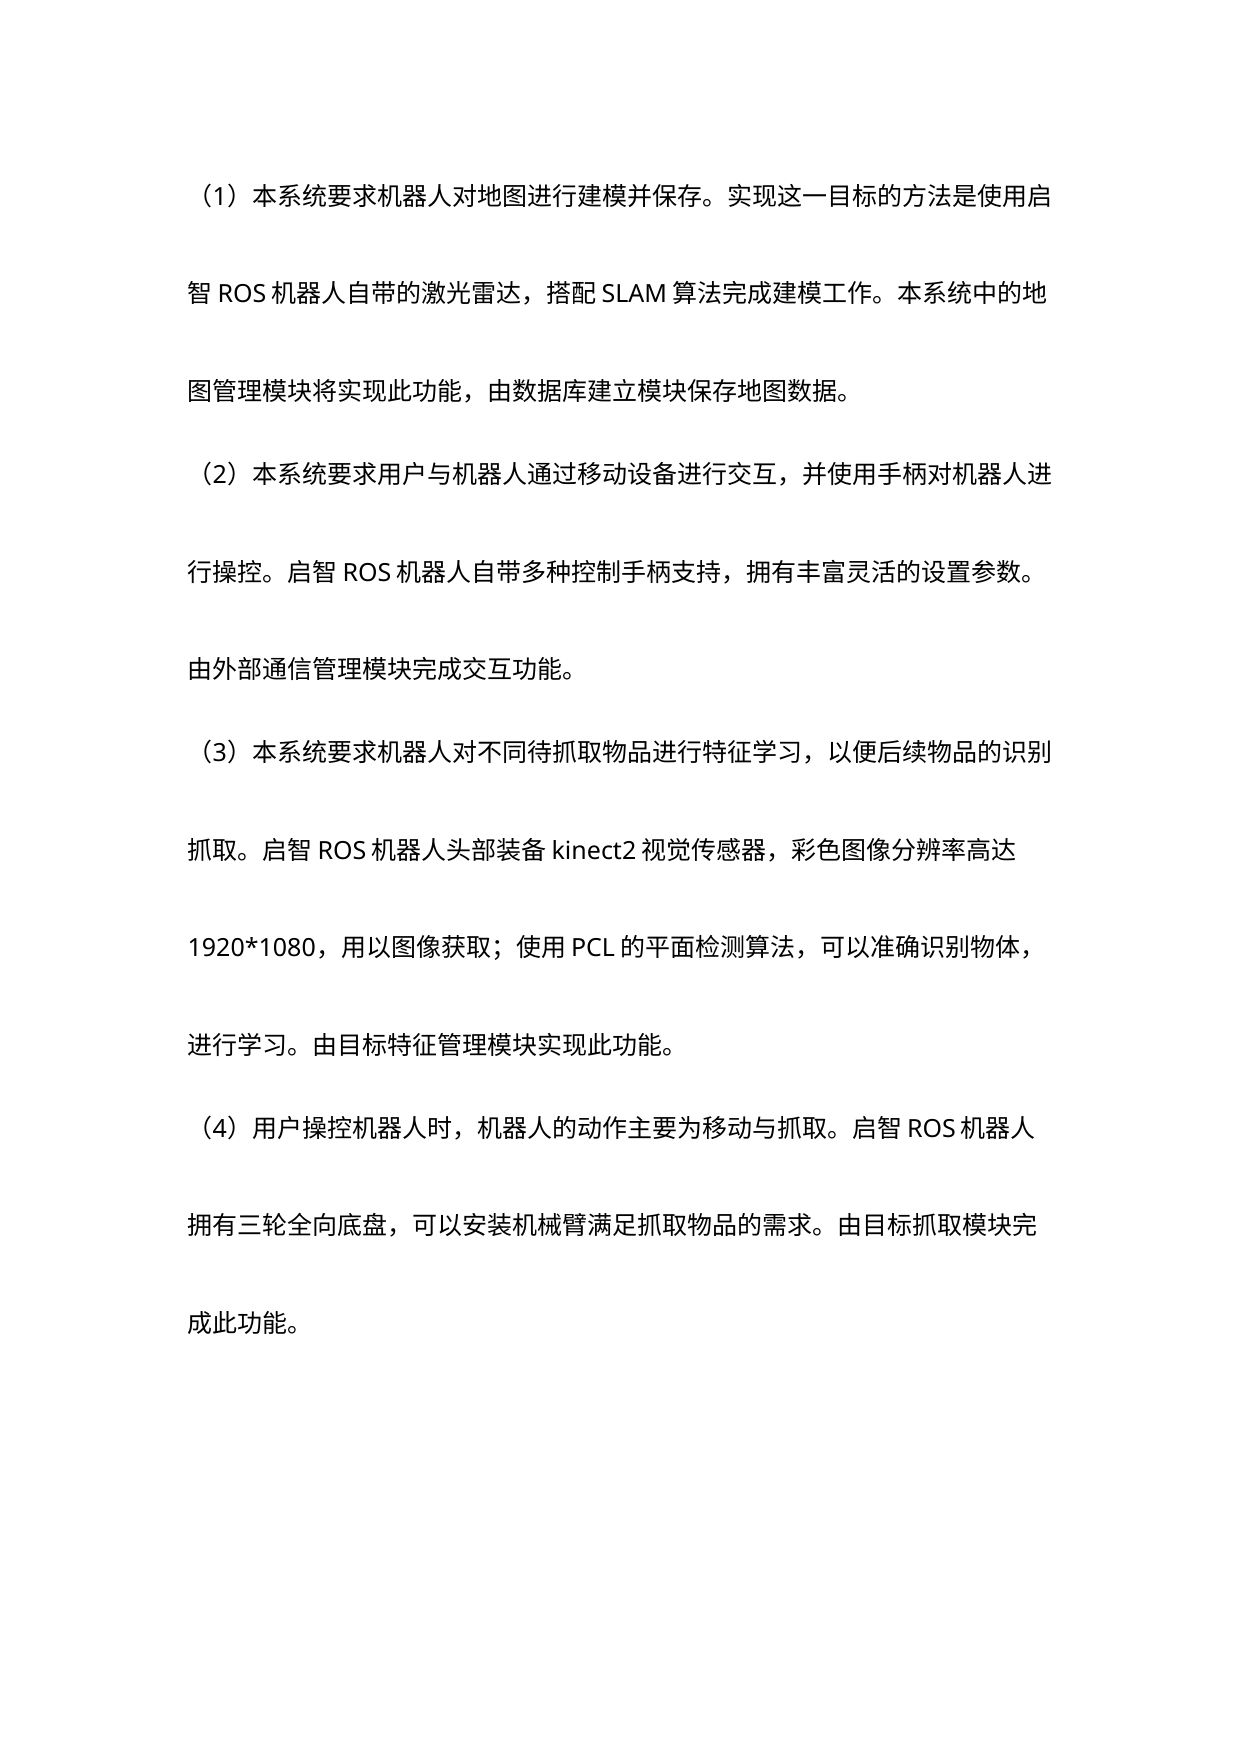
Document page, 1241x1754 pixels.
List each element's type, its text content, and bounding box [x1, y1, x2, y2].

text （4）用户操控机器人时，机器人的动作主要为移动与抓取。启智ROS机器人拥有三轮全向底盘，可以安装机械臂满足抓取物品的需求。由目标抓取模块完成此功能。 [187, 1094, 1053, 1354]
text （2）本系统要求用户与机器人通过移动设备进行交互，并使用手柄对机器人进行操控。启智ROS机器人自带多种控制手柄支持，拥有丰富灵活的设置参数。由外部通信管理模块完成交互功能。 [187, 440, 1053, 700]
text （1）本系统要求机器人对地图进行建模并保存。实现这一目标的方法是使用启智ROS机器人自带的激光雷达，搭配SLAM算法完成建模工作。本系统中的地图管理模块将实现此功能，由数据库建立模块保存地图数据。 [187, 162, 1053, 422]
text （3）本系统要求机器人对不同待抓取物品进行特征学习，以便后续物品的识别抓取。启智ROS机器人头部装备kinect2视觉传感器，彩色图像分辨率高达1920*1080，用以图像获取；使用PCL的平面检测算法，可以准确识别物体，进行学习。由目标特征管理模块实现此功能。 [187, 718, 1053, 1076]
